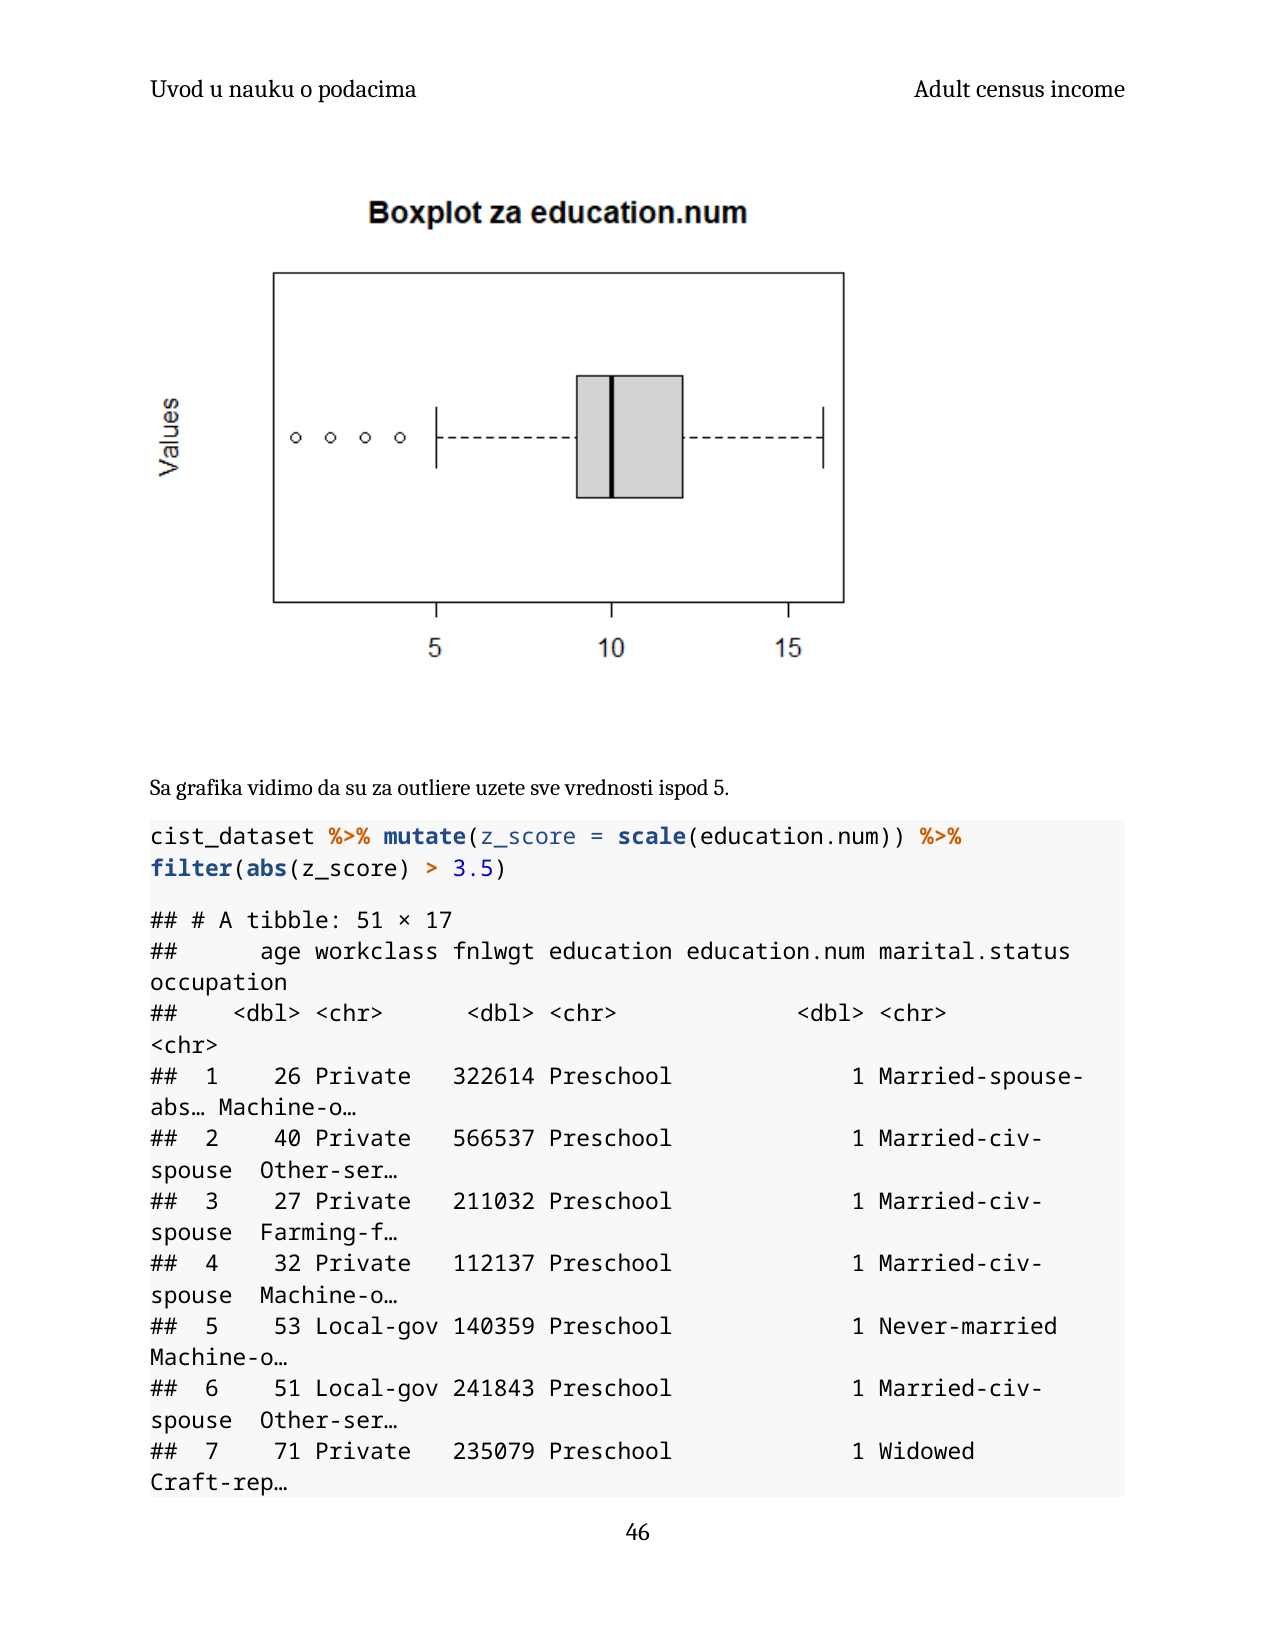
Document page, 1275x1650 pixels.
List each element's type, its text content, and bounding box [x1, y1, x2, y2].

text Sa grafika vidimo da su za outliere uzete sve vrednosti ispod 5. [150, 775, 1125, 801]
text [150, 903, 1125, 1497]
text cist_dataset %>% mutate(z_score = scale(education.num)) %>% filter(abs(z_score) > 3.5) [507, 820, 1125, 883]
picture [150, 150, 908, 757]
